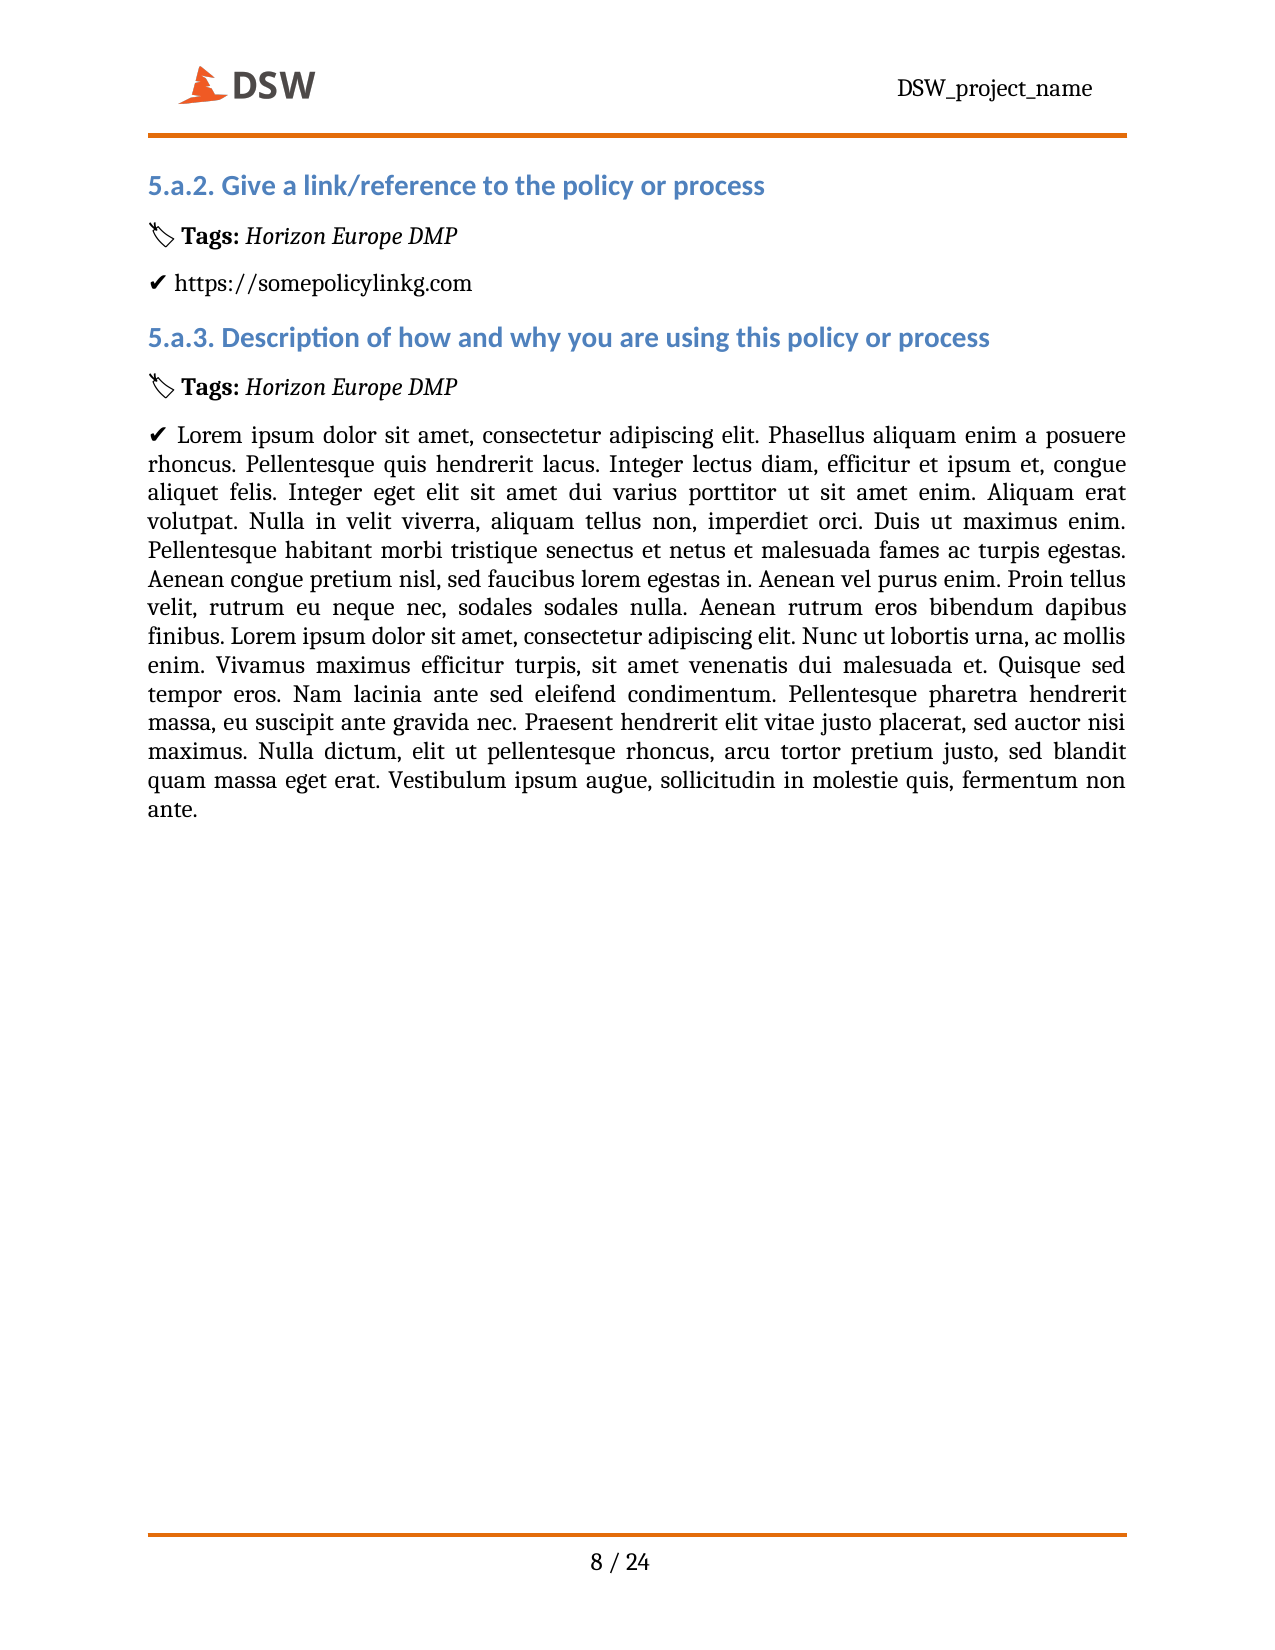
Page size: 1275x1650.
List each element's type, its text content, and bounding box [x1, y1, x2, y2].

text ✔️ https://somepolicylinkg.com [148, 269, 1127, 298]
text 🏷️ Tags: Horizon Europe DMP [148, 373, 1127, 402]
text ✔️ Lorem ipsum dolor sit amet, consectetur adipiscing elit. Phasellus aliquam enim a posuere rhoncus. Pellentesque quis hendrerit lacus. Integer lectus diam, efficitur et ipsum et, congue aliquet felis. Integer eget elit sit amet dui varius porttitor ut sit amet enim. Aliquam erat volutpat. Nulla in velit viverra, aliquam tellus non, imperdiet orci. Duis ut maximus enim. Pellentesque habitant morbi tristique senectus et netus et malesuada fames ac turpis egestas. Aenean congue pretium nisl, sed faucibus lorem egestas in. Aenean vel purus enim. Proin tellus velit, rutrum eu neque nec, sodales sodales nulla. Aenean rutrum eros bibendum dapibus finibus. Lorem ipsum dolor sit amet, consectetur adipiscing elit. Nunc ut lobortis urna, ac mollis enim. Vivamus maximus efficitur turpis, sit amet venenatis dui malesuada et. Quisque sed tempor eros. Nam lacinia ante sed eleifend condimentum. Pellentesque pharetra hendrerit massa, eu suscipit ante gravida nec. Praesent hendrerit elit vitae justo placerat, sed auctor nisi maximus. Nulla dictum, elit ut pellentesque rhoncus, arcu tortor pretium justo, sed blandit quam massa eget erat. Vestibulum ipsum augue, sollicitudin in molestie quis, fermentum non ante. [148, 421, 1127, 823]
subtitle 5.a.2. Give a link/reference to the policy or process [148, 167, 1127, 203]
text 🏷️ Tags: Horizon Europe DMP [148, 222, 1127, 251]
subtitle 5.a.3. Description of how and why you are using this policy or process [148, 319, 1127, 354]
picture [171, 60, 319, 111]
